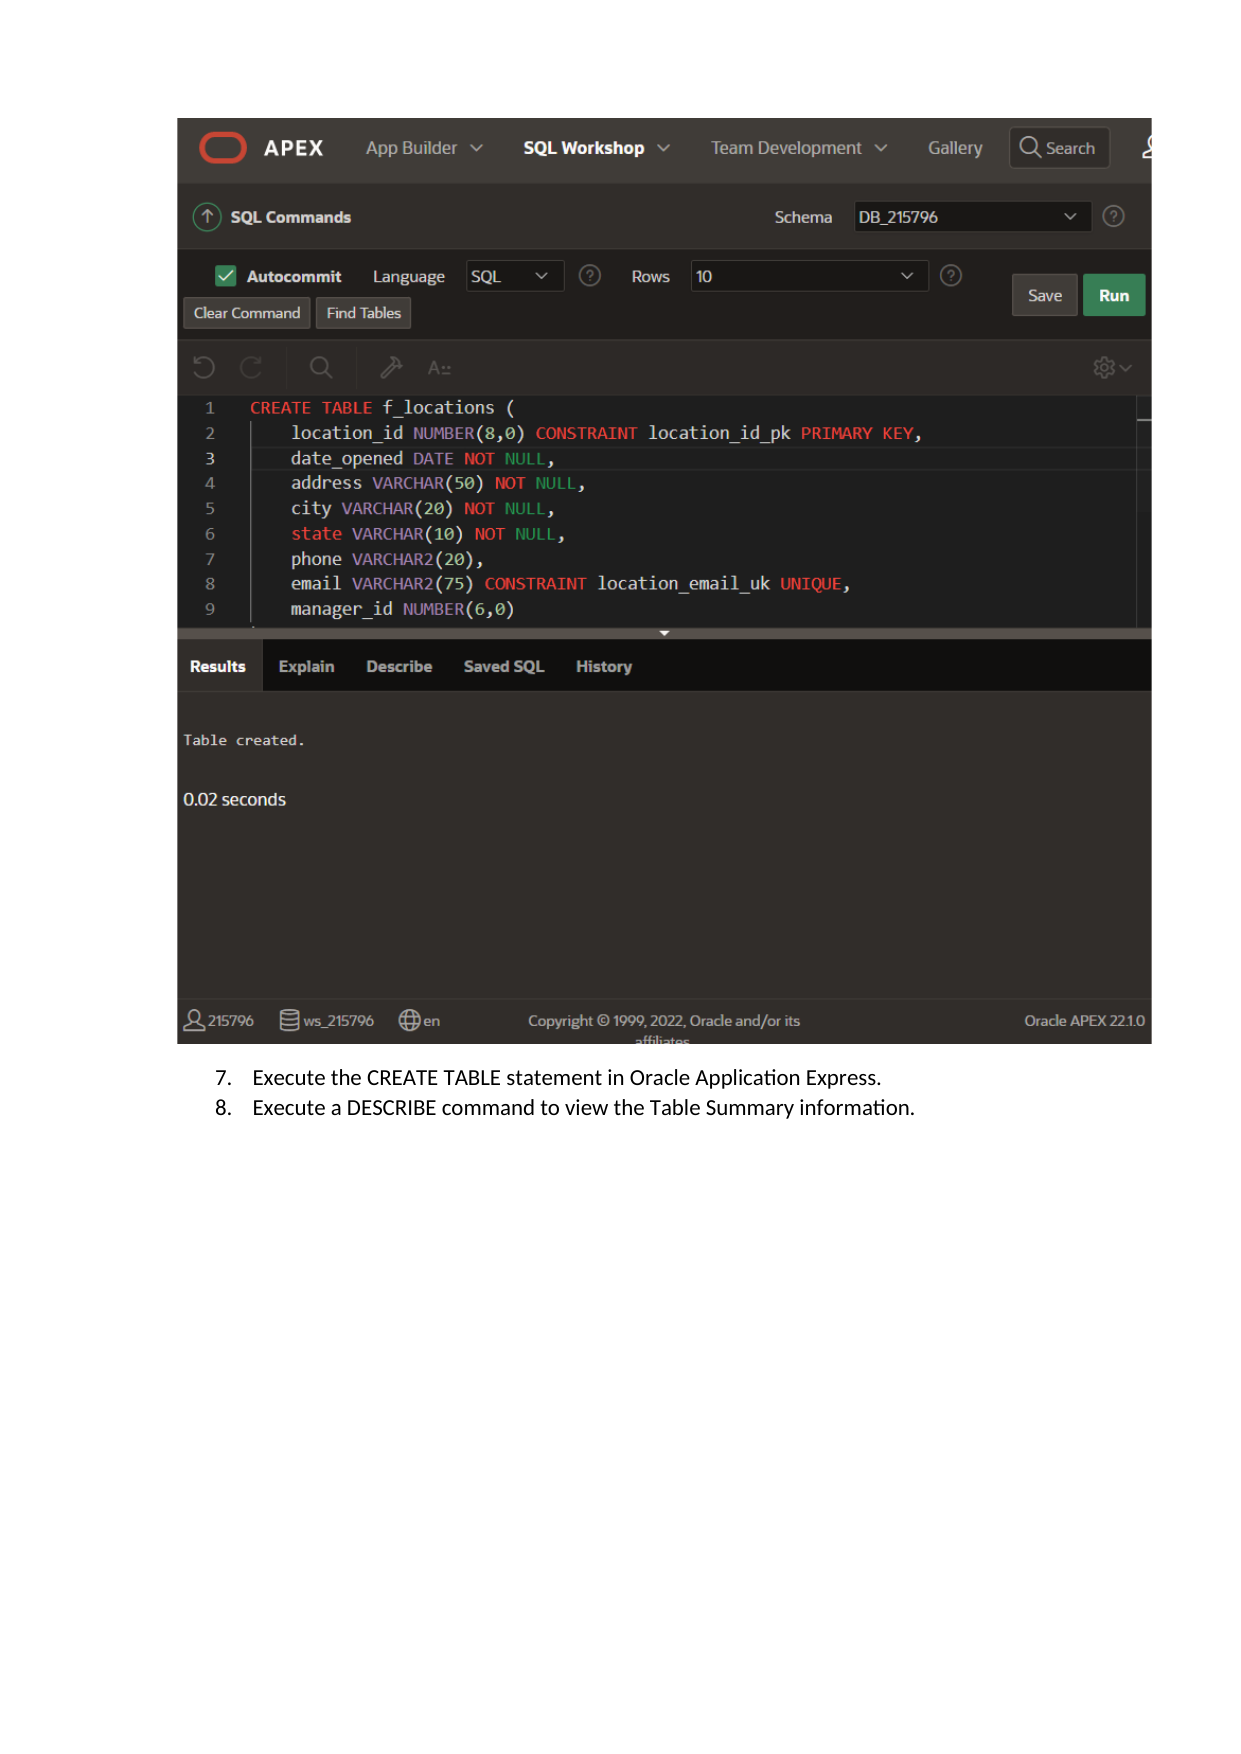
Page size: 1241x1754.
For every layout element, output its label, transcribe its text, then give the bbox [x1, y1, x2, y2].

list Execute the CREATE TABLE statement in Oracle Application Express. [215, 1063, 1152, 1091]
list Execute a DESCRIBE command to view the Table Summary information. [215, 1093, 1152, 1121]
picture [177, 118, 1152, 1044]
